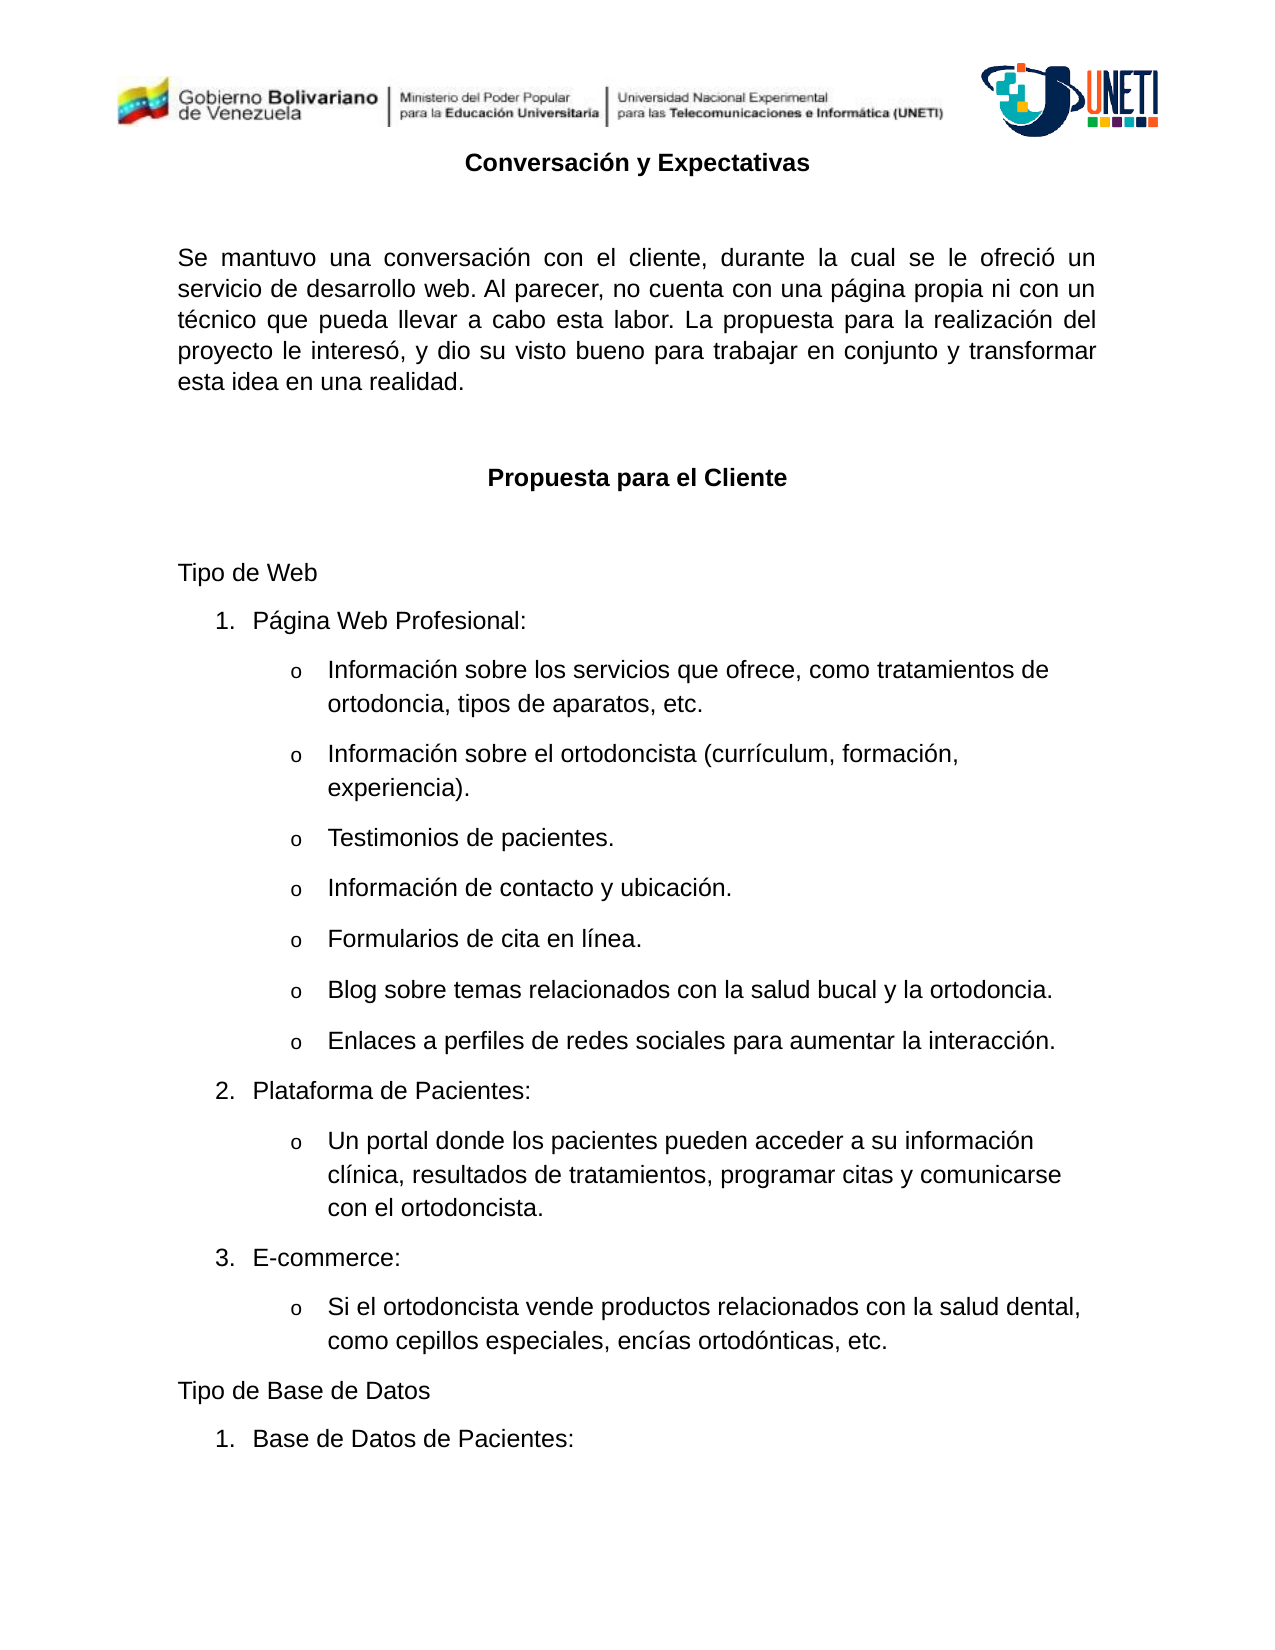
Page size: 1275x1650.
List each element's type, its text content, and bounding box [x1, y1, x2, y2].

list Información sobre los servicios que ofrece, como tratamientos de ortodoncia, tipos de aparatos, etc. [290, 655, 1098, 718]
picture [981, 63, 1158, 137]
list Página Web Profesional: [215, 606, 1098, 634]
list Información sobre el ortodoncista (currículum, formación, experiencia). [290, 739, 1098, 802]
list Información de contacto y ubicación. [290, 873, 1098, 903]
list Formularios de cita en línea. [290, 924, 1098, 954]
list Plataforma de Pacientes: [215, 1076, 1098, 1105]
list Testimonios de pacientes. [290, 823, 1098, 852]
list Blog sobre temas relacionados con la salud bucal y la ortodoncia. [290, 975, 1098, 1004]
list Base de Datos de Pacientes: [215, 1424, 1098, 1452]
list Si el ortodoncista vende productos relacionados con la salud dental, como cepillos especiales, encías ortodónticas, etc. [290, 1292, 1098, 1355]
list Enlaces a perfiles de redes sociales para aumentar la interacción. [290, 1026, 1098, 1055]
text Se mantuvo una conversación con el cliente, durante la cual se le ofreció un servicio de desarrollo web. Al parecer, no cuenta con una página propia ni con un técnico que pueda llevar a cabo esta labor. La propuesta para la realización del proyecto le interesó, y dio su visto bueno para trabajar en conjunto y transformar esta idea en una realidad. [177, 243, 1098, 396]
list Un portal donde los pacientes pueden acceder a su información clínica, resultados de tratamientos, programar citas y comunicarse con el ortodoncista. [290, 1126, 1098, 1222]
list E-commerce: [215, 1243, 1098, 1271]
text Tipo de Web [177, 558, 1098, 587]
text Tipo de Base de Datos [177, 1376, 1098, 1405]
text Conversación y Expectativas [177, 148, 1098, 176]
picture [117, 76, 944, 127]
text Propuesta para el Cliente [177, 463, 1098, 491]
